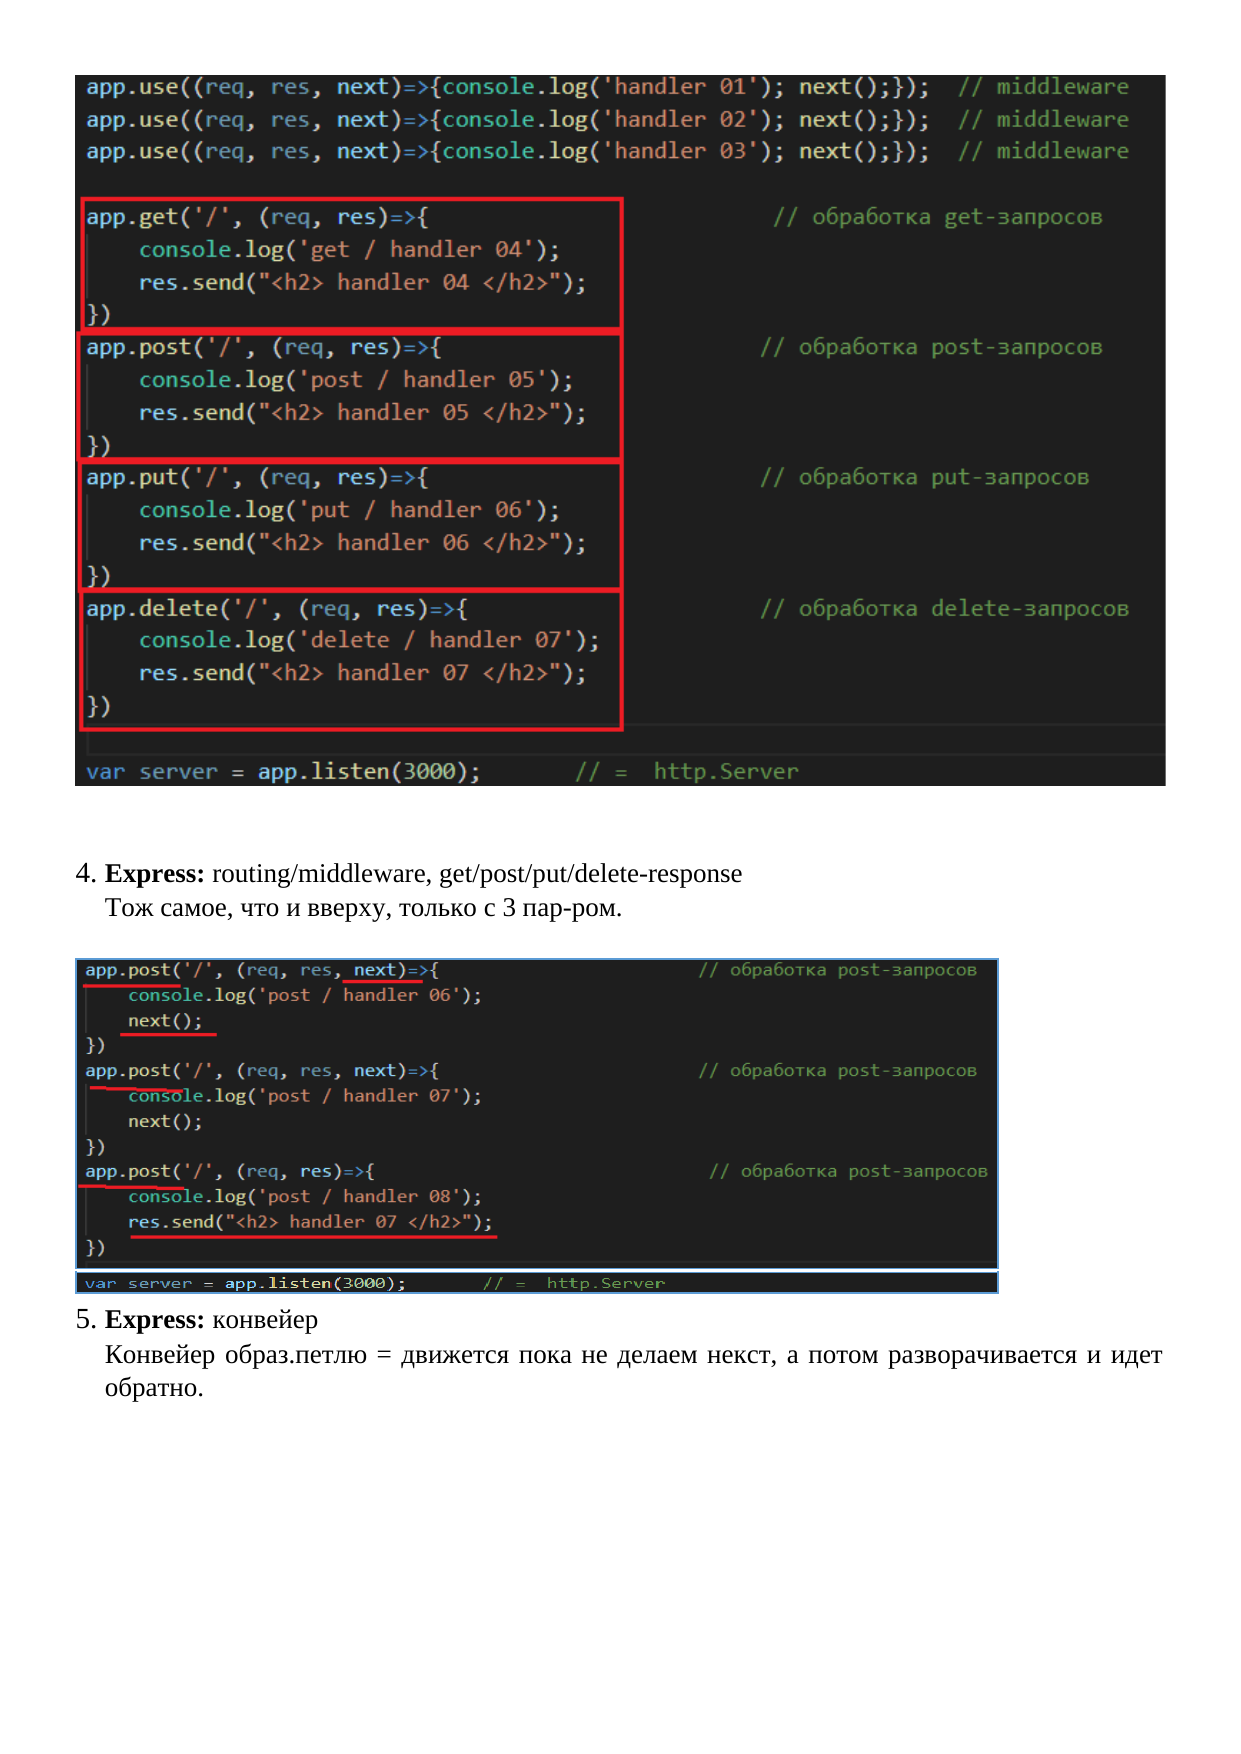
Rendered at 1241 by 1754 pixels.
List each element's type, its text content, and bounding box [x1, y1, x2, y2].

picture [77, 960, 997, 1268]
text Тож самое, что и вверху, только с 3 пар-ром. [104, 891, 1165, 922]
list Express: конвейер [104, 1302, 1165, 1335]
list Конвейер образ.петлю = движется пока не делаем некст, а потом разворачивается и идет обратно. [104, 1338, 1165, 1402]
picture [75, 75, 1166, 786]
list Express: routing/middleware, get/post/put/delete-response [104, 855, 1165, 888]
picture [77, 1273, 997, 1292]
